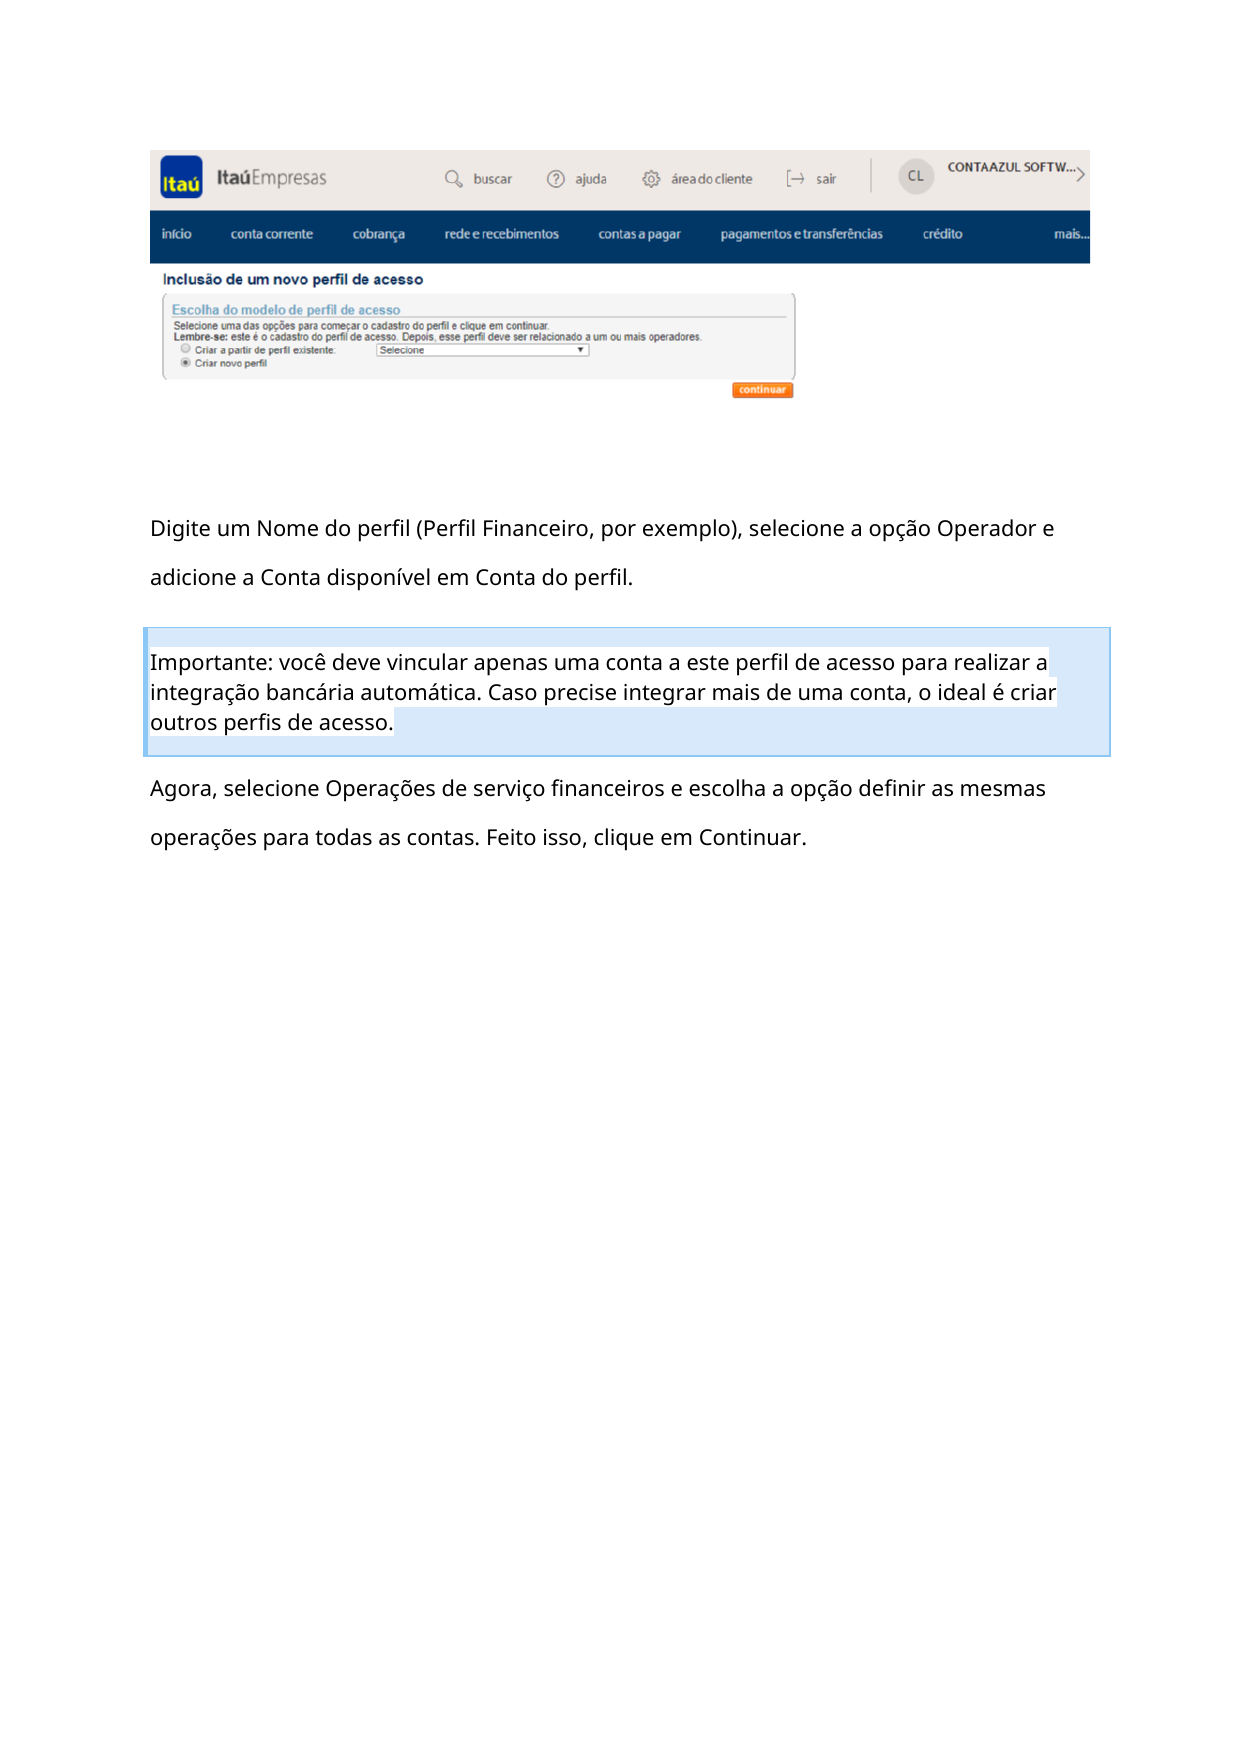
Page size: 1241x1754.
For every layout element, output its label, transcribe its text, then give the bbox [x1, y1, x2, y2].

text Importante: você deve vincular apenas uma conta a este perfil de acesso para realizar a integração bancária automática. Caso precise integrar mais de uma conta, o ideal é criar outros perfis de acesso. [148, 628, 1109, 755]
text Agora, selecione Operações de serviço financeiros e escolha a opção definir as mesmas operações para todas as contas. Feito isso, clique em Continuar. [150, 773, 1090, 852]
picture [150, 150, 1091, 415]
text Digite um Nome do perfil (Perfil Financeiro, por exemplo), selecione a opção Operador e adicione a Conta disponível em Conta do perfil. [150, 513, 1090, 591]
